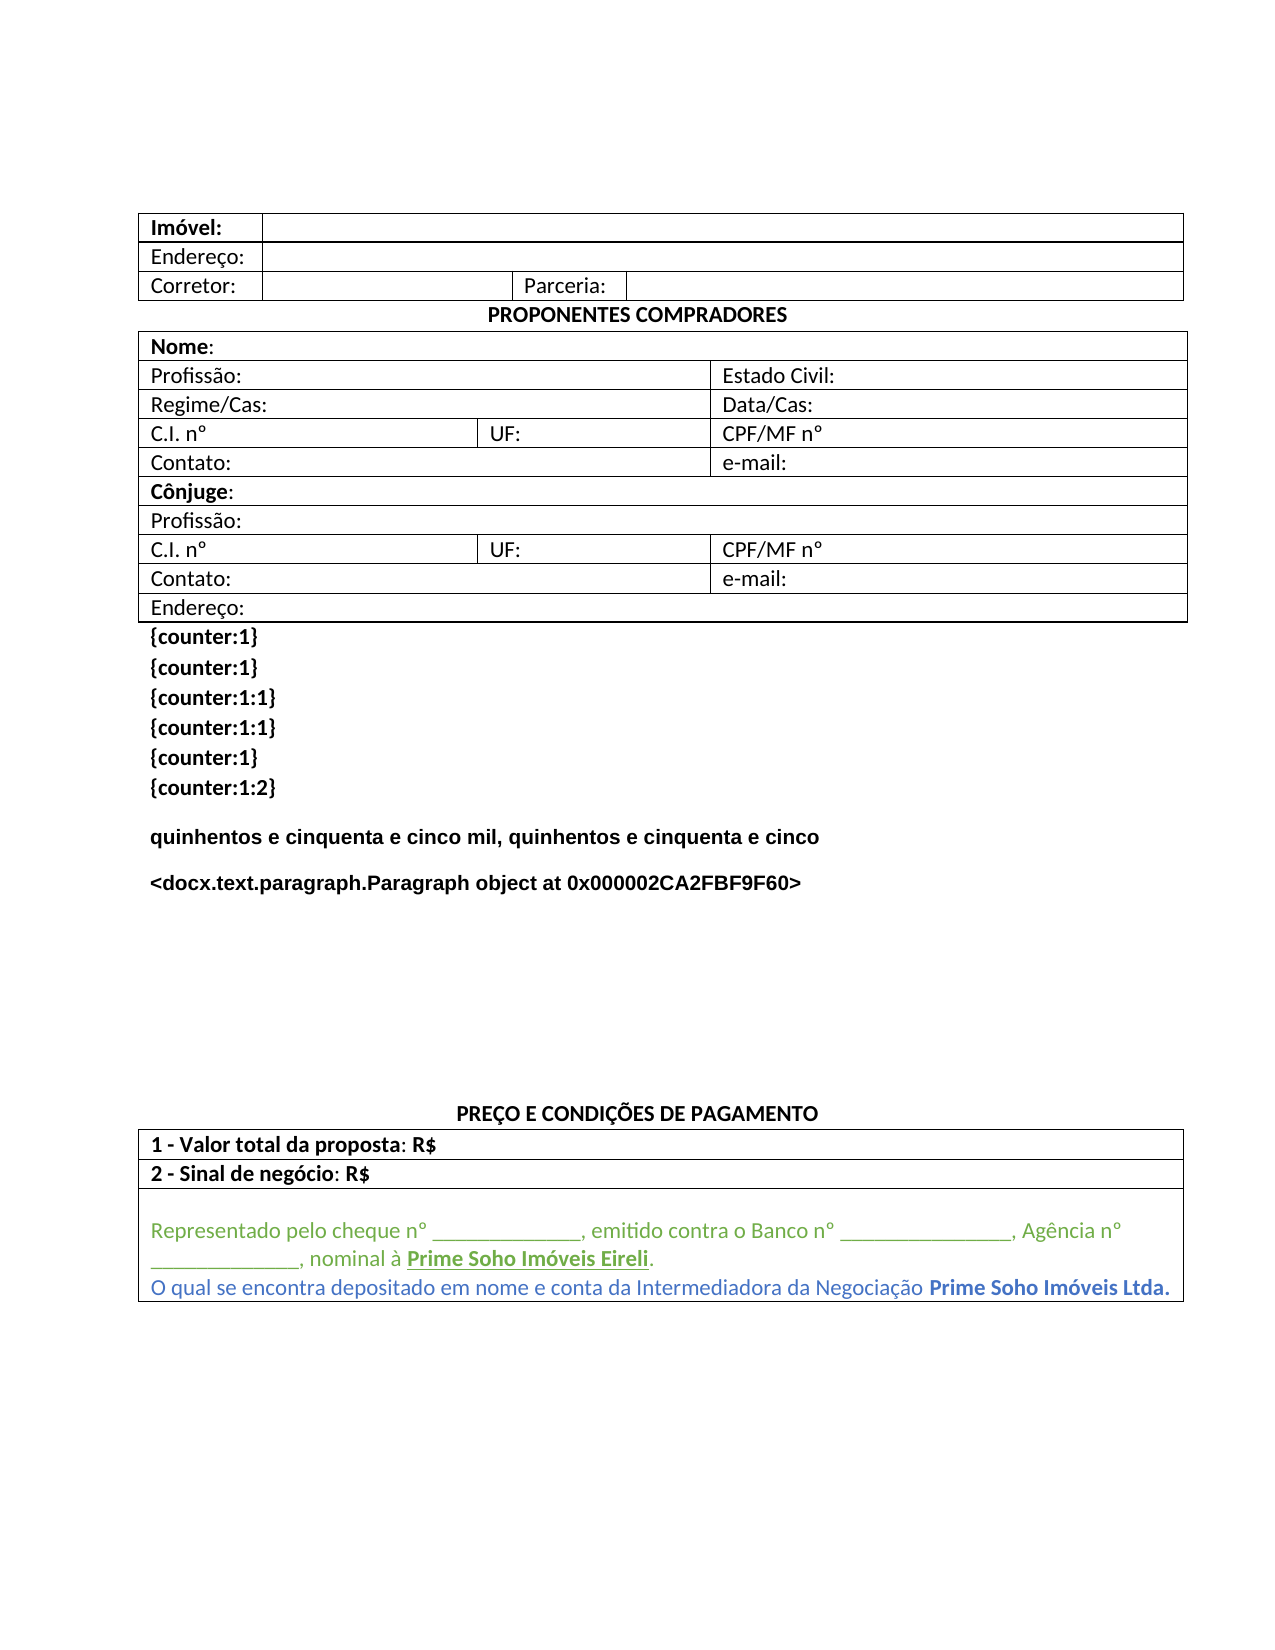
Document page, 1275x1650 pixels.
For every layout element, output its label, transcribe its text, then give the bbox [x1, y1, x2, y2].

table_cell [627, 272, 1183, 299]
table_cell e-mail: [711, 448, 1187, 476]
text <docx.text.paragraph.Paragraph object at 0x000002CA2FBF9F60> [150, 871, 1125, 895]
text {counter:1} [150, 653, 1125, 681]
table_cell C.I. nº [139, 419, 477, 447]
table_cell [263, 243, 1183, 271]
table_cell Endereço: [139, 243, 262, 271]
table_cell [263, 272, 512, 299]
text {counter:1} [150, 743, 1125, 771]
table_cell Profissão: [139, 506, 1187, 534]
table_cell Parceria: [513, 272, 626, 299]
table_cell C.I. nº [139, 535, 477, 563]
table_cell Regime/Cas: [139, 390, 710, 418]
table_header Nome: [139, 332, 1187, 360]
table_cell 2 - Sinal de negócio: R$ [139, 1160, 1183, 1187]
table_cell Data/Cas: [711, 390, 1187, 418]
table_cell Endereço: [139, 594, 1187, 621]
text {counter:1:2} [150, 773, 1125, 802]
text quinhentos e cinquenta e cinco mil, quinhentos e cinquenta e cinco [150, 824, 1125, 848]
text {counter:1} [150, 623, 1125, 651]
table_cell UF: [478, 419, 710, 447]
table_header 1 - Valor total da proposta: R$ [139, 1130, 1183, 1158]
table_cell Contato: [139, 564, 710, 592]
table_cell Contato: [139, 448, 710, 476]
table_cell Cônjuge: [139, 477, 1187, 505]
text {counter:1:1} [150, 683, 1125, 711]
table_header [263, 214, 1183, 241]
table_cell e-mail: [711, 564, 1187, 592]
table_cell Corretor: [139, 272, 262, 299]
table_header Imóvel: [139, 214, 262, 241]
text PREÇO E CONDIÇÕES DE PAGAMENTO [150, 1099, 1125, 1127]
table_cell CPF/MF nº [711, 535, 1187, 563]
table_cell Estado Civil: [711, 361, 1187, 389]
table_cell Representado pelo cheque nº _____________, emitido contra o Banco nº _______________, Agência nº _____________, nominal à Prime Soho Imóveis Eireli. O qual se encontra depositado em nome e conta da Intermediadora da Negociação Prime Soho Imóveis Ltda. [139, 1189, 1183, 1301]
table_cell Profissão: [139, 361, 710, 389]
table_cell UF: [478, 535, 710, 563]
text {counter:1:1} [150, 713, 1125, 741]
table_cell CPF/MF nº [711, 419, 1187, 447]
text PROPONENTES COMPRADORES [150, 301, 1125, 329]
